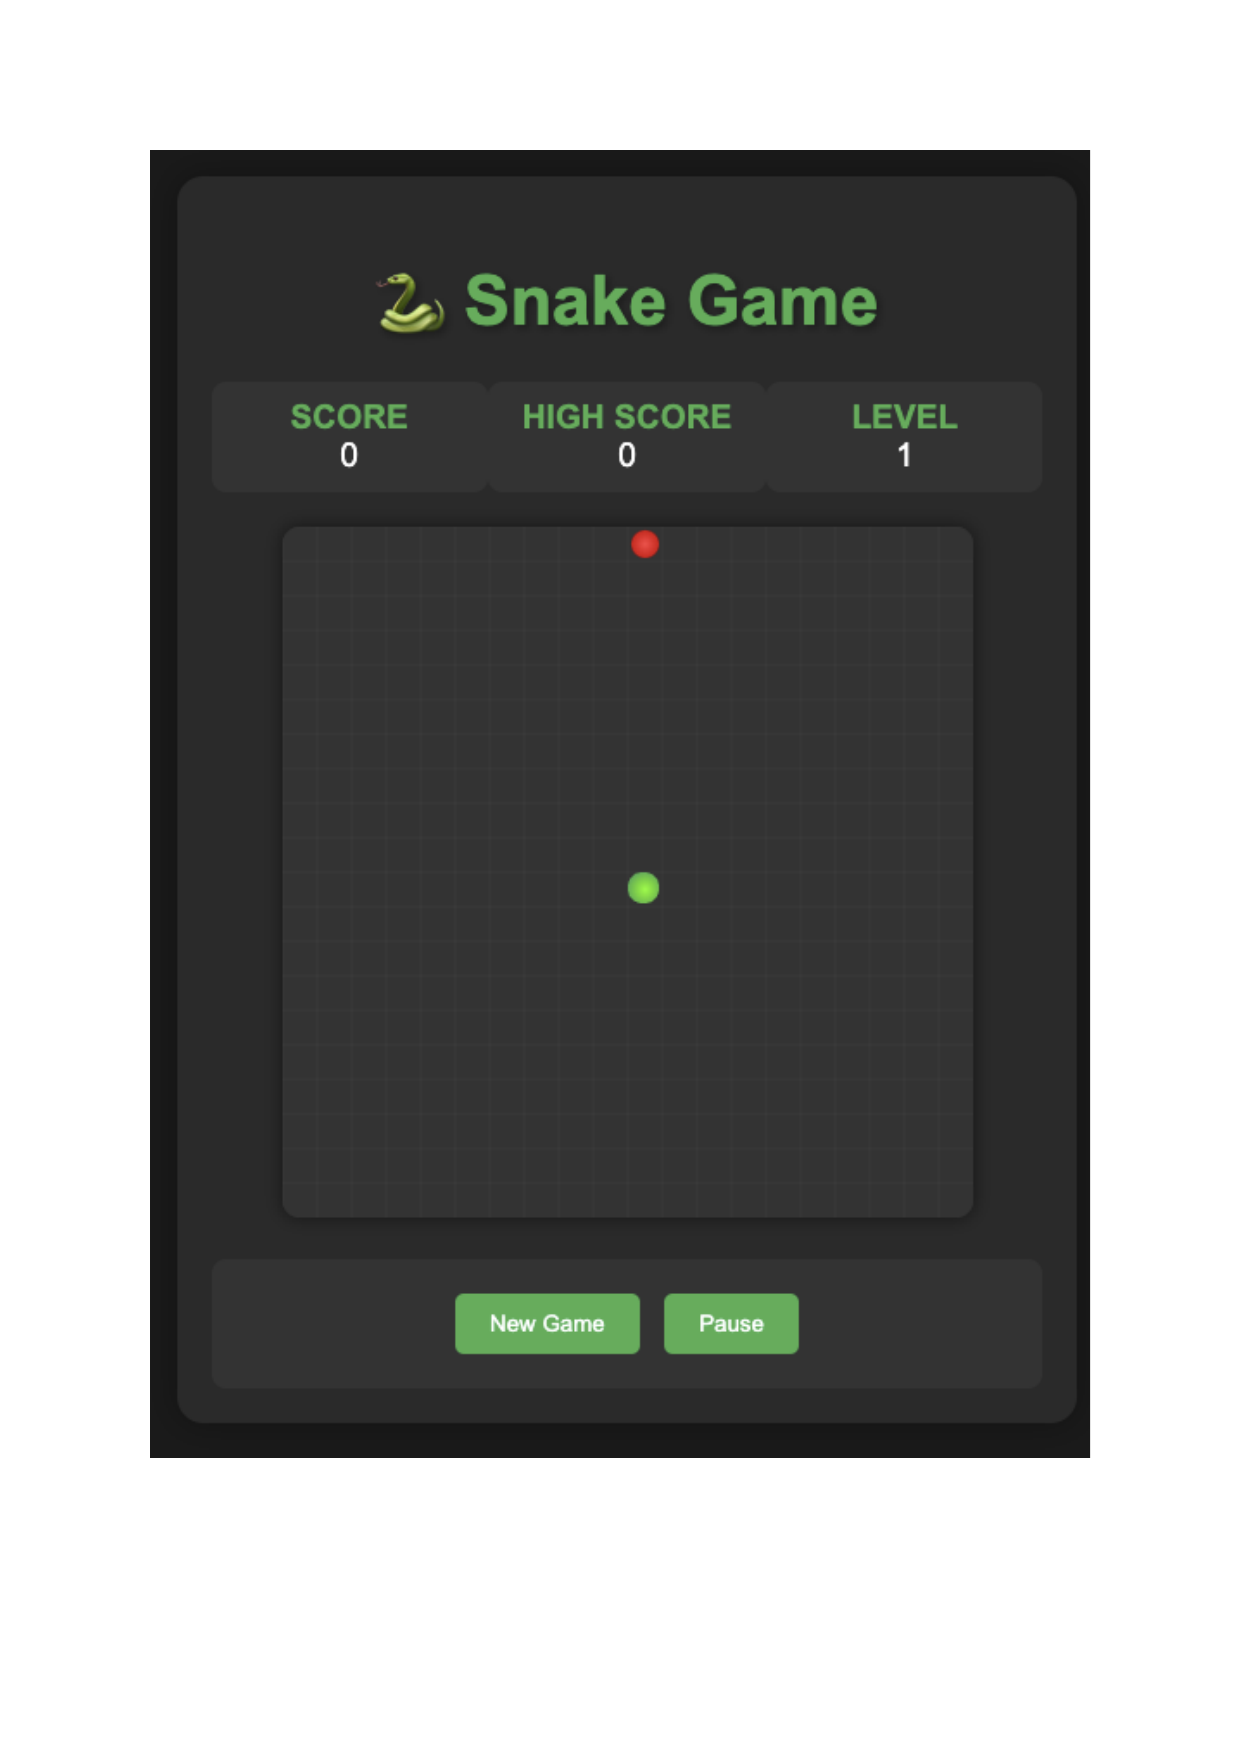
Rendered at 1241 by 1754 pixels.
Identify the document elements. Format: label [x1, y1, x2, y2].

picture [150, 150, 1091, 1458]
